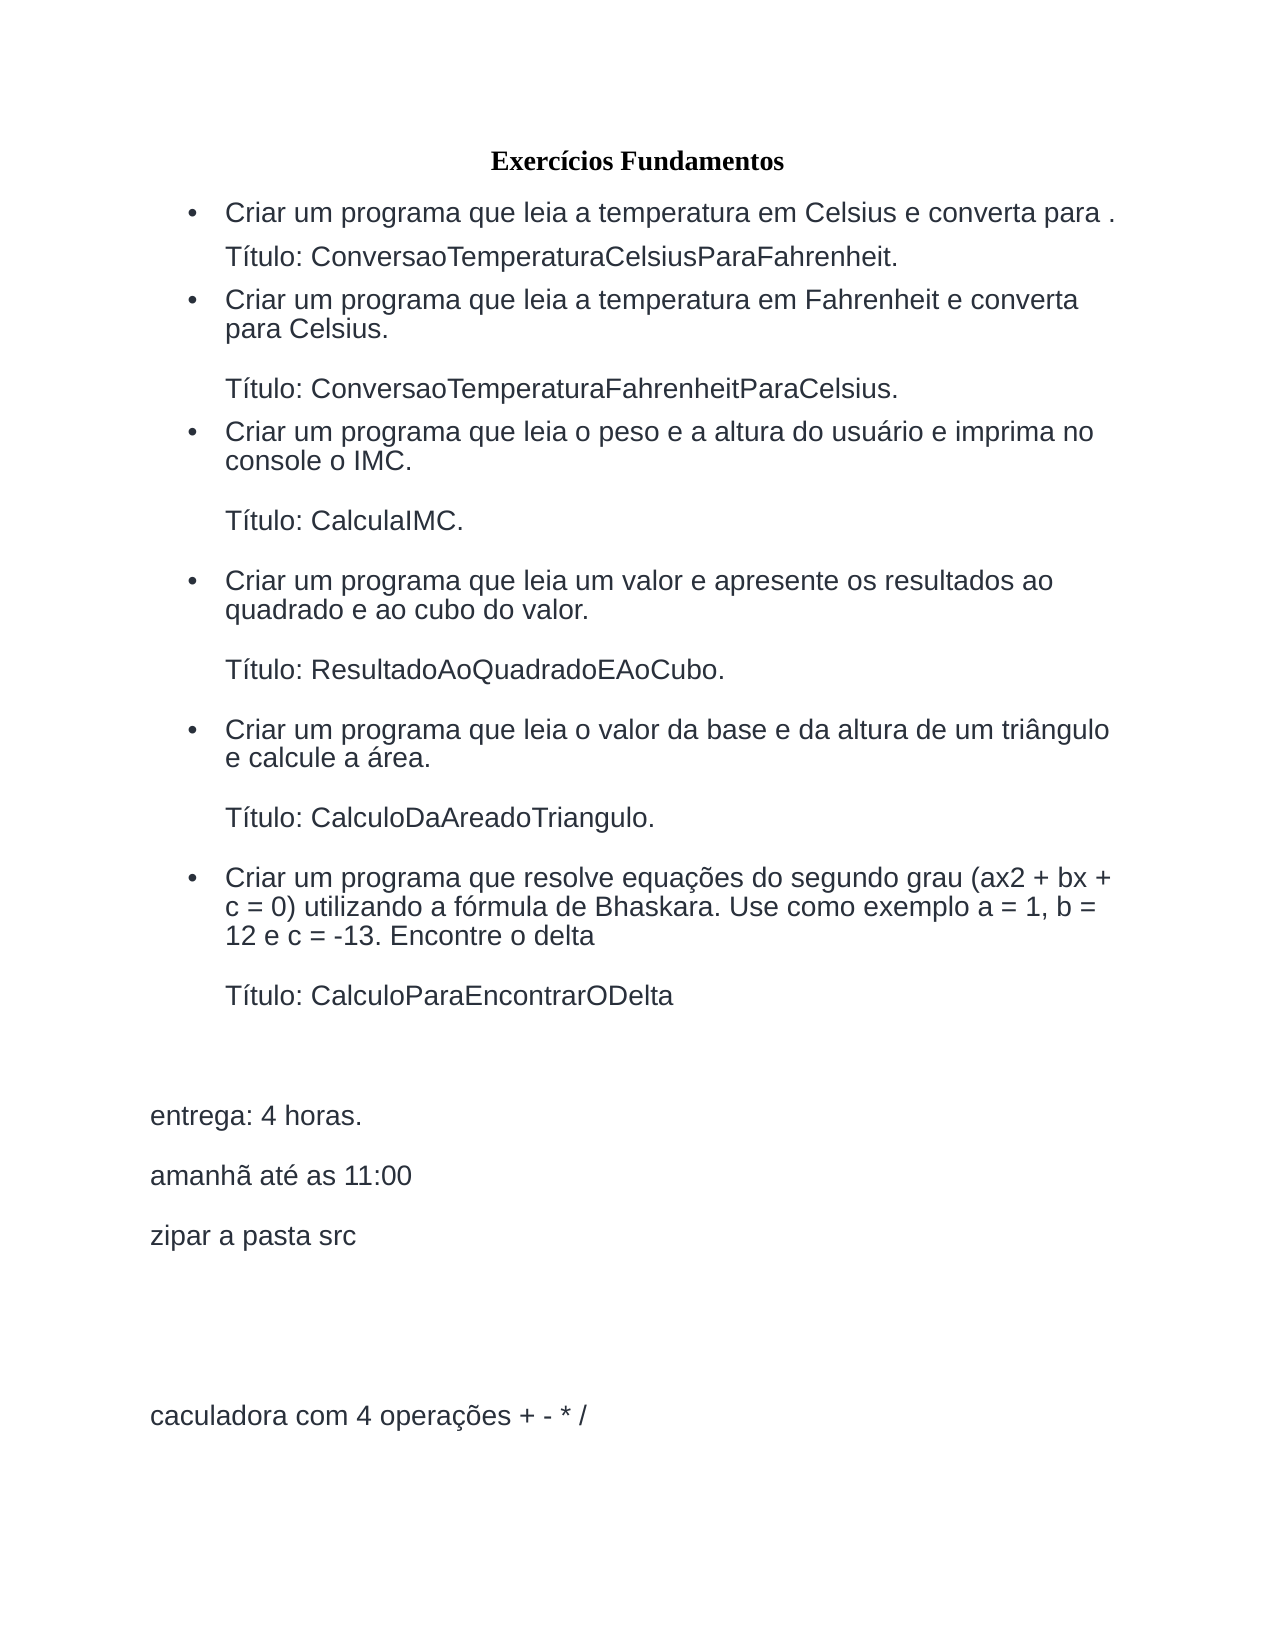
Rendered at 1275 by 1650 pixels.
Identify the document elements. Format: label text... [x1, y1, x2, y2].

text Título: CalculoParaEncontrarODelta [150, 982, 1125, 1011]
text entrega: 4 horas. [150, 1102, 1125, 1131]
text caculadora com 4 operações + - * / [150, 1402, 1125, 1431]
text amanhã até as 11:00 [150, 1162, 1125, 1191]
list Criar um programa que leia o valor da base e da altura de um triângulo e calcule a área. [187, 716, 1125, 774]
text Título: ConversaoTemperaturaCelsiusParaFahrenheit. [150, 243, 1125, 272]
text Exercícios Fundamentos [150, 150, 1125, 175]
text Título: ResultadoAoQuadradoEAoCubo. [150, 656, 1125, 685]
text zipar a pasta src [150, 1222, 1125, 1251]
text Título: ConversaoTemperaturaFahrenheitParaCelsius. [150, 375, 1125, 404]
list Criar um programa que leia um valor e apresente os resultados ao quadrado e ao cubo do valor. [187, 567, 1125, 625]
list Criar um programa que leia a temperatura em Celsius e converta para . [187, 200, 1125, 229]
list Criar um programa que leia a temperatura em Fahrenheit e converta para Celsius. [187, 287, 1125, 344]
text Título: CalculaIMC. [150, 507, 1125, 536]
list Criar um programa que leia o peso e a altura do usuário e imprima no console o IMC. [187, 419, 1125, 476]
list Criar um programa que resolve equações do segundo grau (ax2 + bx + c = 0) utilizando a fórmula de Bhaskara. Use como exemplo a = 1, b = 12 e c = -13. Encontre o delta [187, 865, 1125, 951]
text Título: CalculoDaAreadoTriangulo. [150, 805, 1125, 834]
